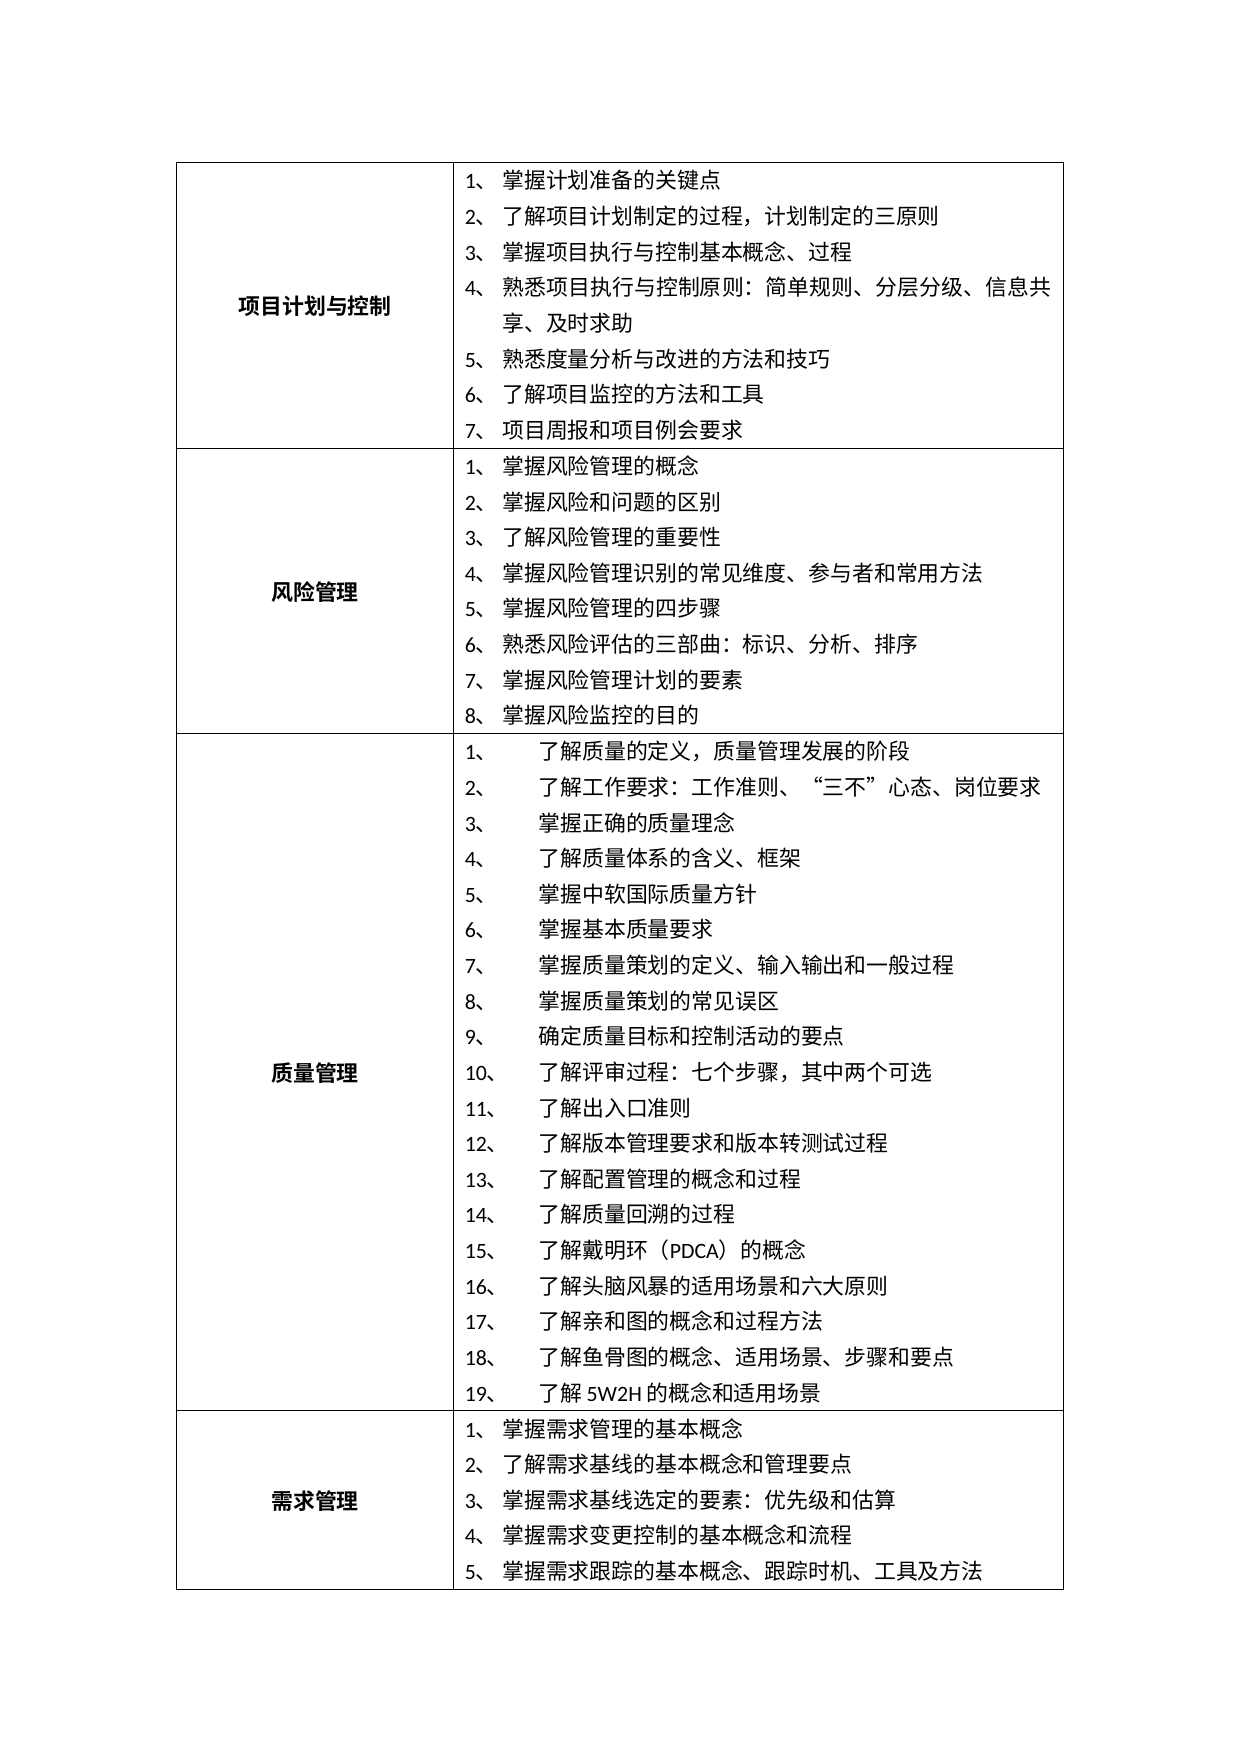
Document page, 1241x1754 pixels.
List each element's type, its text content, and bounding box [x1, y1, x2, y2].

table_cell 掌握计划准备的关键点 了解项目计划制定的过程，计划制定的三原则 掌握项目执行与控制基本概念、过程 熟悉项目执行与控制原则：简单规则、分层分级、信息共享、及时求助 熟悉度量分析与改进的方法和技巧 了解项目监控的方法和工具 项目周报和项目例会要求 [454, 163, 1063, 447]
table_cell 风险管理 [177, 449, 453, 733]
table_cell 掌握需求管理的基本概念 了解需求基线的基本概念和管理要点 掌握需求基线选定的要素：优先级和估算 掌握需求变更控制的基本概念和流程 掌握需求跟踪的基本概念、跟踪时机、工具及方法 [454, 1411, 1063, 1589]
table_cell 了解质量的定义，质量管理发展的阶段 了解工作要求：工作准则、“三不”心态、岗位要求 掌握正确的质量理念 了解质量体系的含义、框架 掌握中软国际质量方针 掌握基本质量要求 掌握质量策划的定义、输入输出和一般过程 掌握质量策划的常见误区 确定质量目标和控制活动的要点 了解评审过程：七个步骤，其中两个可选 了解出入口准则 了解版本管理要求和版本转测试过程 了解配置管理的概念和过程 了解质量回溯的过程 了解戴明环（PDCA）的概念 了解头脑风暴的适用场景和六大原则 了解亲和图的概念和过程方法 了解鱼骨图的概念、适用场景、步骤和要点 了解5W2H的概念和适用场景 [454, 734, 1063, 1410]
table_cell 掌握风险管理的概念 掌握风险和问题的区别 了解风险管理的重要性 掌握风险管理识别的常见维度、参与者和常用方法 掌握风险管理的四步骤 熟悉风险评估的三部曲：标识、分析、排序 掌握风险管理计划的要素 掌握风险监控的目的 [454, 449, 1063, 733]
table_cell 项目计划与控制 [177, 163, 453, 447]
table_cell 需求管理 [177, 1411, 453, 1589]
table_cell 质量管理 [177, 734, 453, 1410]
